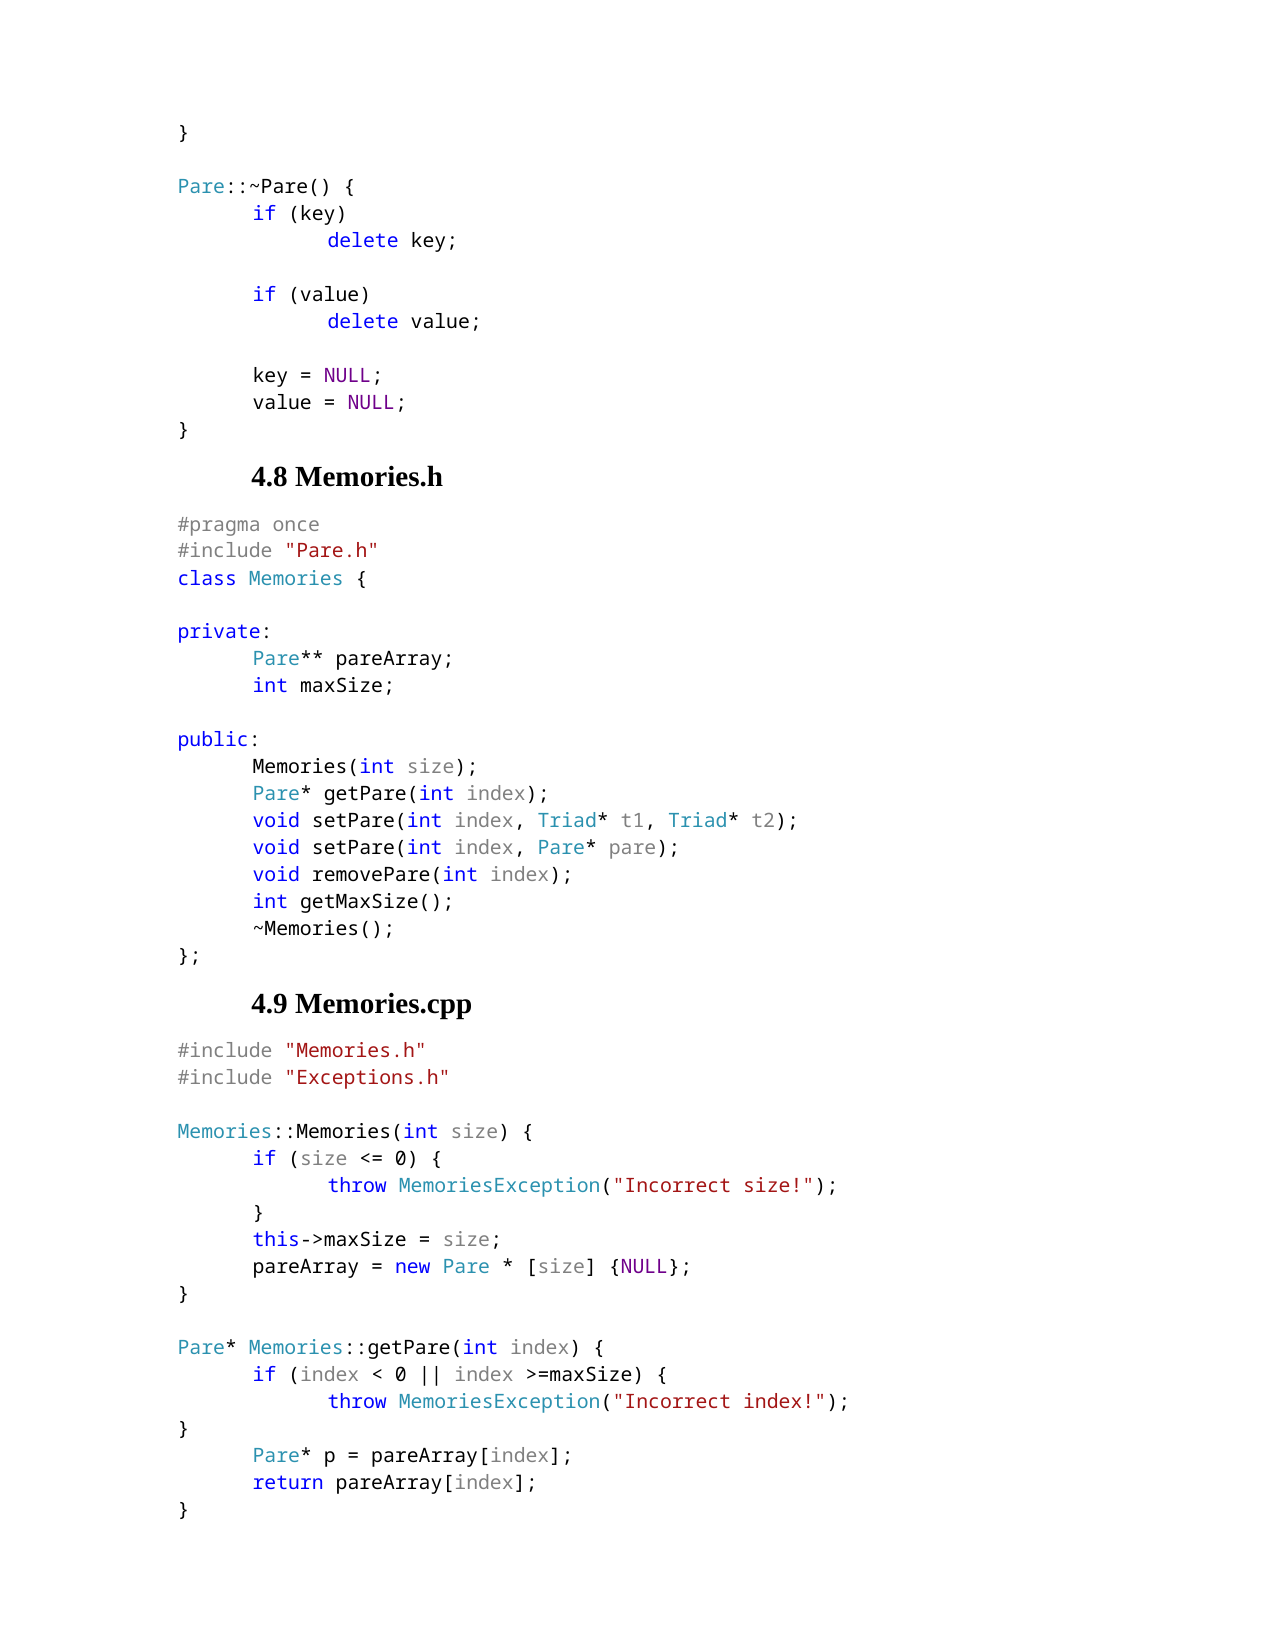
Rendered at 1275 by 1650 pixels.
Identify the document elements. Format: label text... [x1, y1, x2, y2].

text Pare** pareArray; [177, 645, 1186, 672]
text return pareArray[index]; [177, 1468, 1186, 1495]
text #include "Memories.h" [177, 1036, 1186, 1063]
text class Memories { [177, 564, 1186, 591]
text int getMaxSize(); [177, 887, 1186, 914]
text } [177, 1279, 1186, 1306]
text delete value; [177, 307, 1186, 334]
text throw MemoriesException("Incorrect size!"); [177, 1171, 1186, 1198]
text if (value) [177, 280, 1186, 307]
text void removePare(int index); [177, 861, 1186, 887]
subtitle 4.8 Memories.h [177, 459, 1186, 493]
text this->maxSize = size; [177, 1225, 1186, 1252]
text } [177, 1198, 1186, 1225]
text } [177, 415, 1186, 442]
subtitle 4.9 Memories.cpp [177, 986, 1186, 1019]
text int maxSize; [177, 672, 1186, 699]
text } [177, 118, 1186, 145]
text } [177, 1495, 1186, 1522]
text Pare::~Pare() { [177, 172, 1186, 199]
text void setPare(int index, Pare* pare); [177, 833, 1186, 861]
text key = NULL; [177, 361, 1186, 388]
text } [177, 1414, 1186, 1441]
text if (index < 0 || index >=maxSize) { [177, 1360, 1186, 1387]
text Pare* p = pareArray[index]; [177, 1441, 1186, 1468]
text pareArray = new Pare * [size] {NULL}; [177, 1252, 1186, 1279]
text Pare* Memories::getPare(int index) { [177, 1333, 1186, 1360]
text if (size <= 0) { [177, 1144, 1186, 1171]
text public: [177, 726, 1186, 753]
text #include "Exceptions.h" [177, 1063, 1186, 1090]
text Pare* getPare(int index); [177, 779, 1186, 807]
text #include "Pare.h" [177, 537, 1186, 564]
text Memories(int size); [177, 753, 1186, 779]
text if (key) [177, 199, 1186, 226]
text Memories::Memories(int size) { [177, 1117, 1186, 1144]
text #pragma once [177, 510, 1186, 537]
text delete key; [177, 226, 1186, 253]
text private: [177, 618, 1186, 645]
text ~Memories(); [177, 914, 1186, 941]
text void setPare(int index, Triad* t1, Triad* t2); [177, 807, 1186, 833]
text value = NULL; [177, 388, 1186, 415]
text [177, 1387, 1186, 1414]
text }; [177, 941, 1186, 968]
